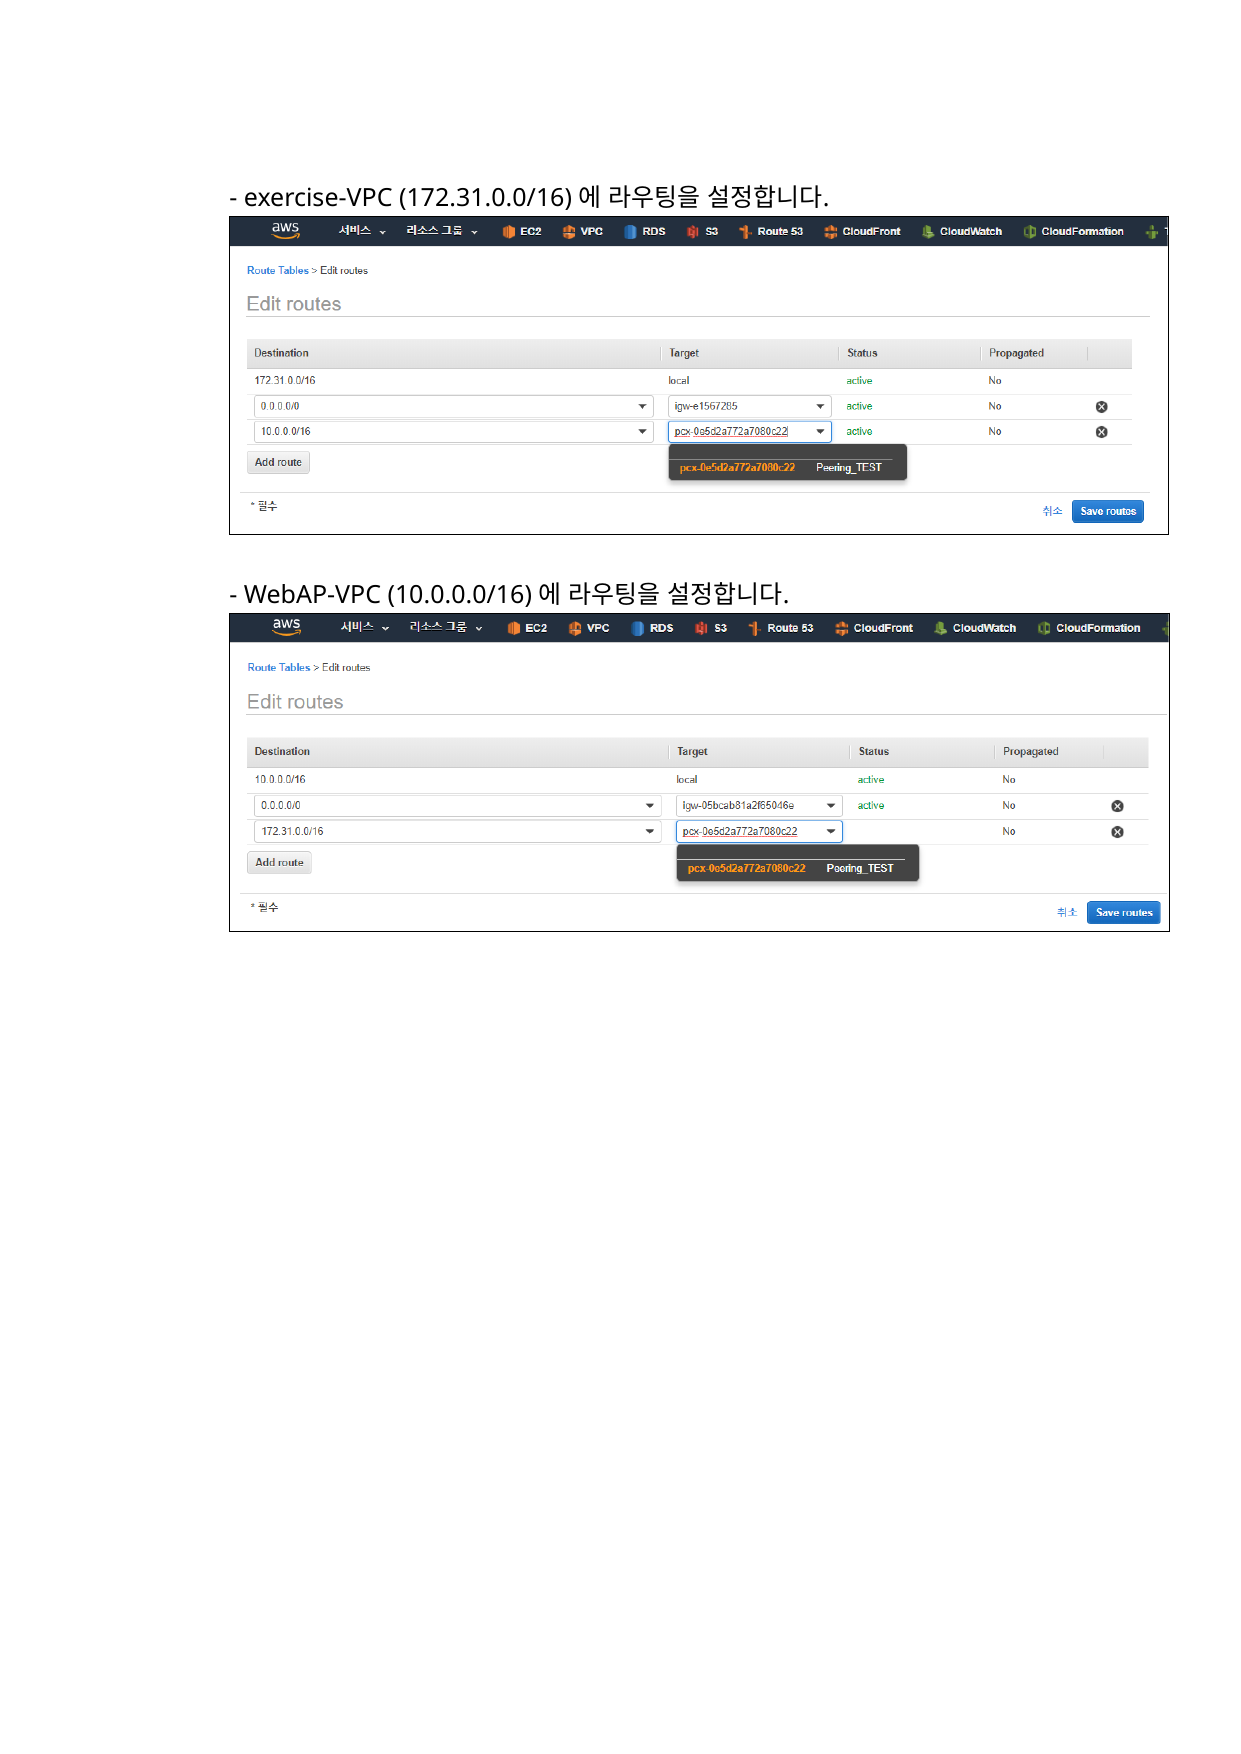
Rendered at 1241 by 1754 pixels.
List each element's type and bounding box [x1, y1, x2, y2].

picture [230, 217, 1168, 534]
list [192, 177, 1090, 932]
picture [230, 614, 1169, 931]
